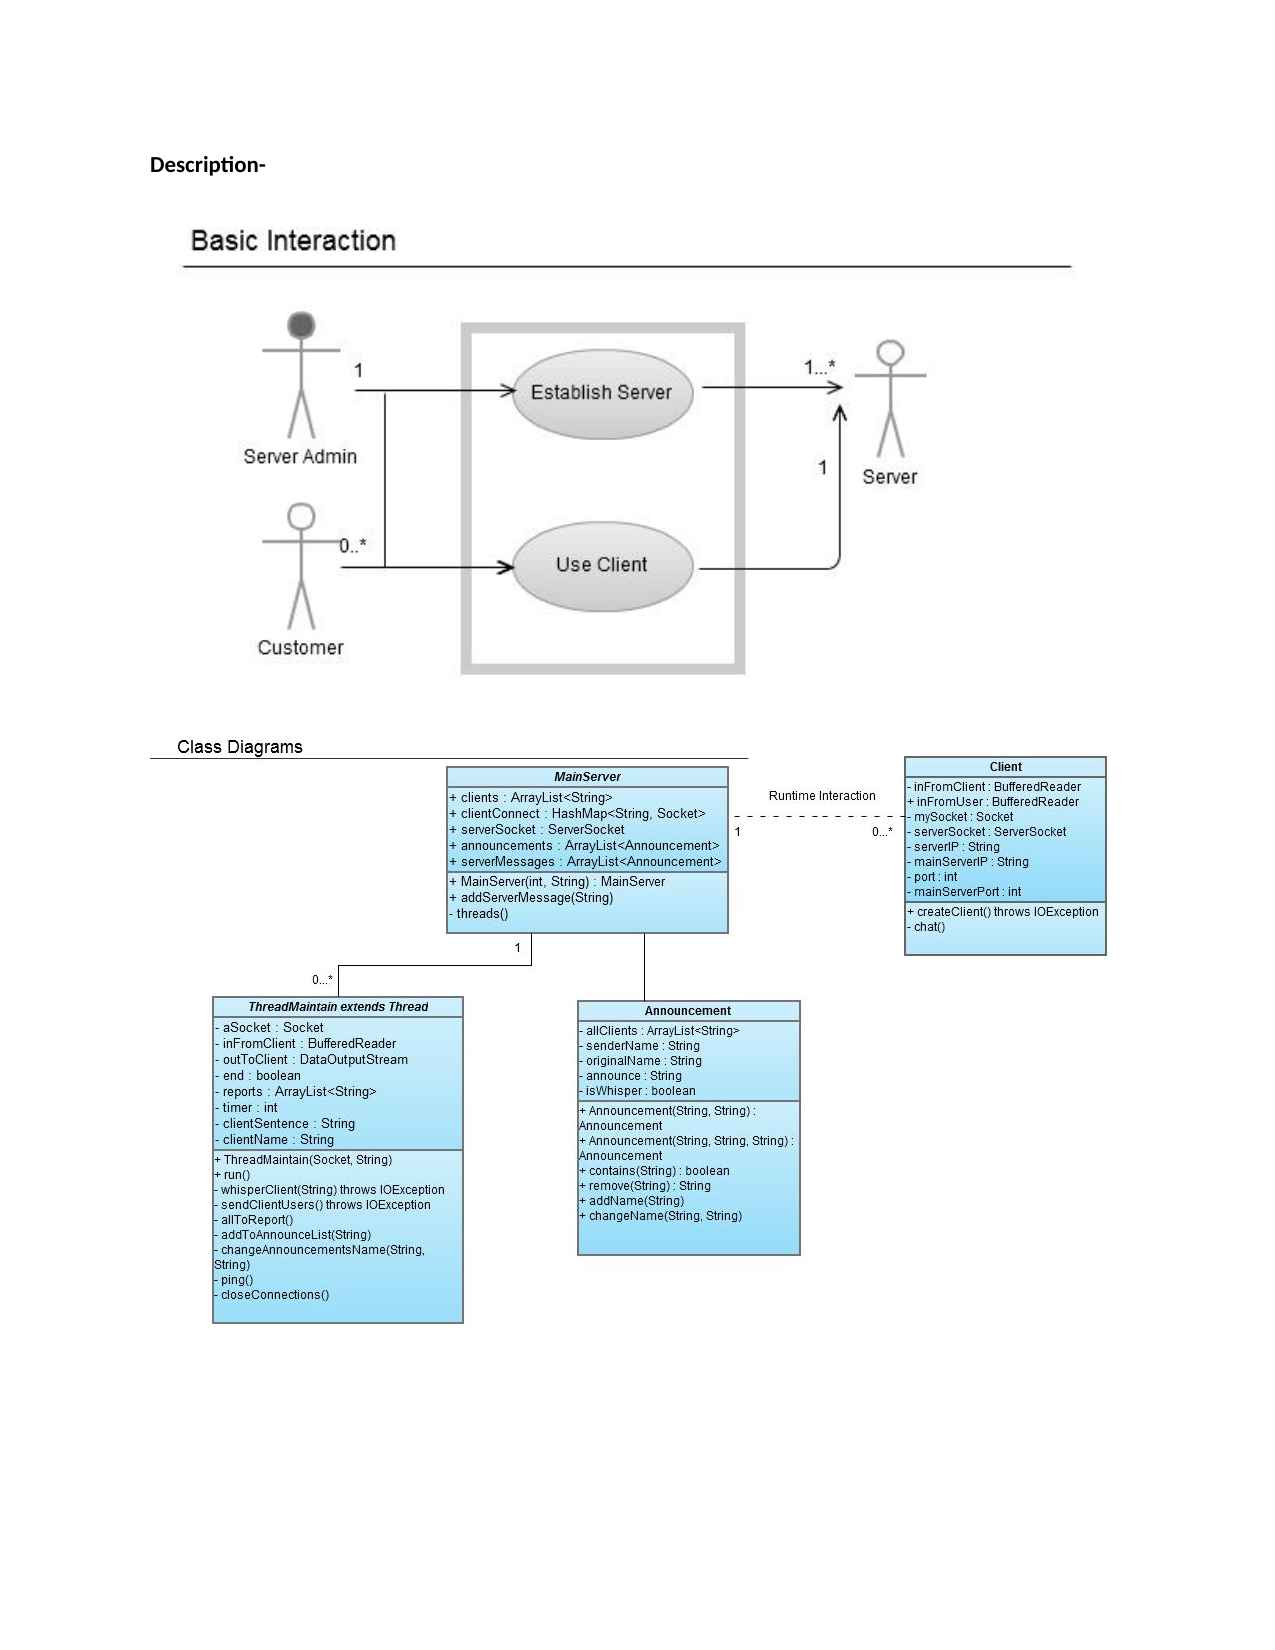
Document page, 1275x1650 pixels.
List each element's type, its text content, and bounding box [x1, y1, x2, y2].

picture [150, 203, 1102, 700]
picture [150, 725, 1125, 1343]
text Description- [150, 150, 1125, 178]
